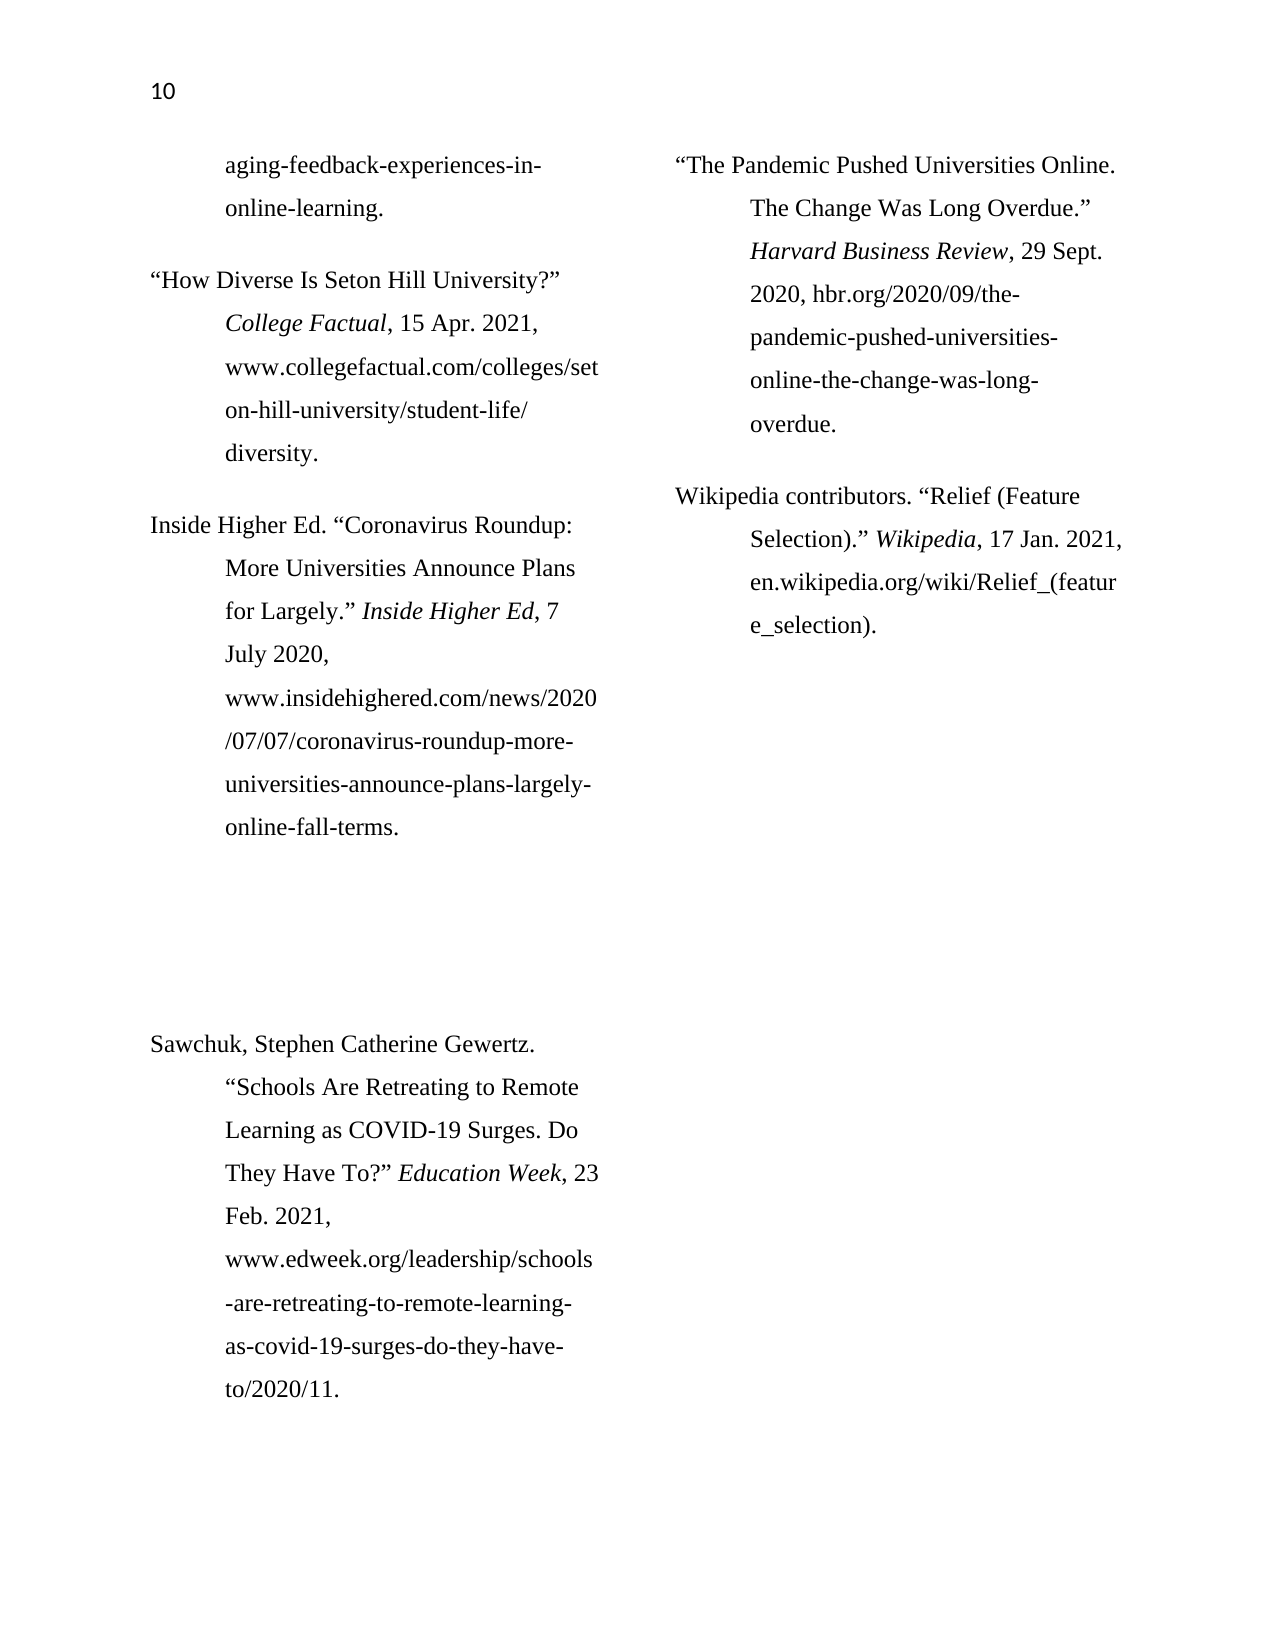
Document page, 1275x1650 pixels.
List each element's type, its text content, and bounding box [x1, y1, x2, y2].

text Sawchuk, Stephen Catherine Gewertz. “Schools Are Retreating to Remote Learning as COVID-19 Surges. Do They Have To?” Education Week, 23 Feb. 2021, www.edweek.org/leadership/schools-are-retreating-to-remote-learning-as-covid-19-surges-do-they-have-to/2020/11. [150, 1029, 600, 1403]
text Inside Higher Ed. “Coronavirus Roundup: More Universities Announce Plans for Largely.” Inside Higher Ed, 7 July 2020, www.insidehighered.com/news/2020/07/07/coronavirus-roundup-more-universities-announce-plans-largely-online-fall-terms. [150, 510, 600, 841]
text “How Diverse Is Seton Hill University?” College Factual, 15 Apr. 2021, www.collegefactual.com/colleges/seton-hill-university/student-life/diversity. [150, 265, 600, 467]
text “The Pandemic Pushed Universities Online. The Change Was Long Overdue.” Harvard Business Review, 29 Sept. 2020, hbr.org/2020/09/the-pandemic-pushed-universities-online-the-change-was-long-overdue. [675, 150, 1125, 437]
text Wikipedia contributors. “Relief (Feature Selection).” Wikipedia, 17 Jan. 2021, en.wikipedia.org/wiki/Relief_(feature_selection). [675, 481, 1125, 639]
